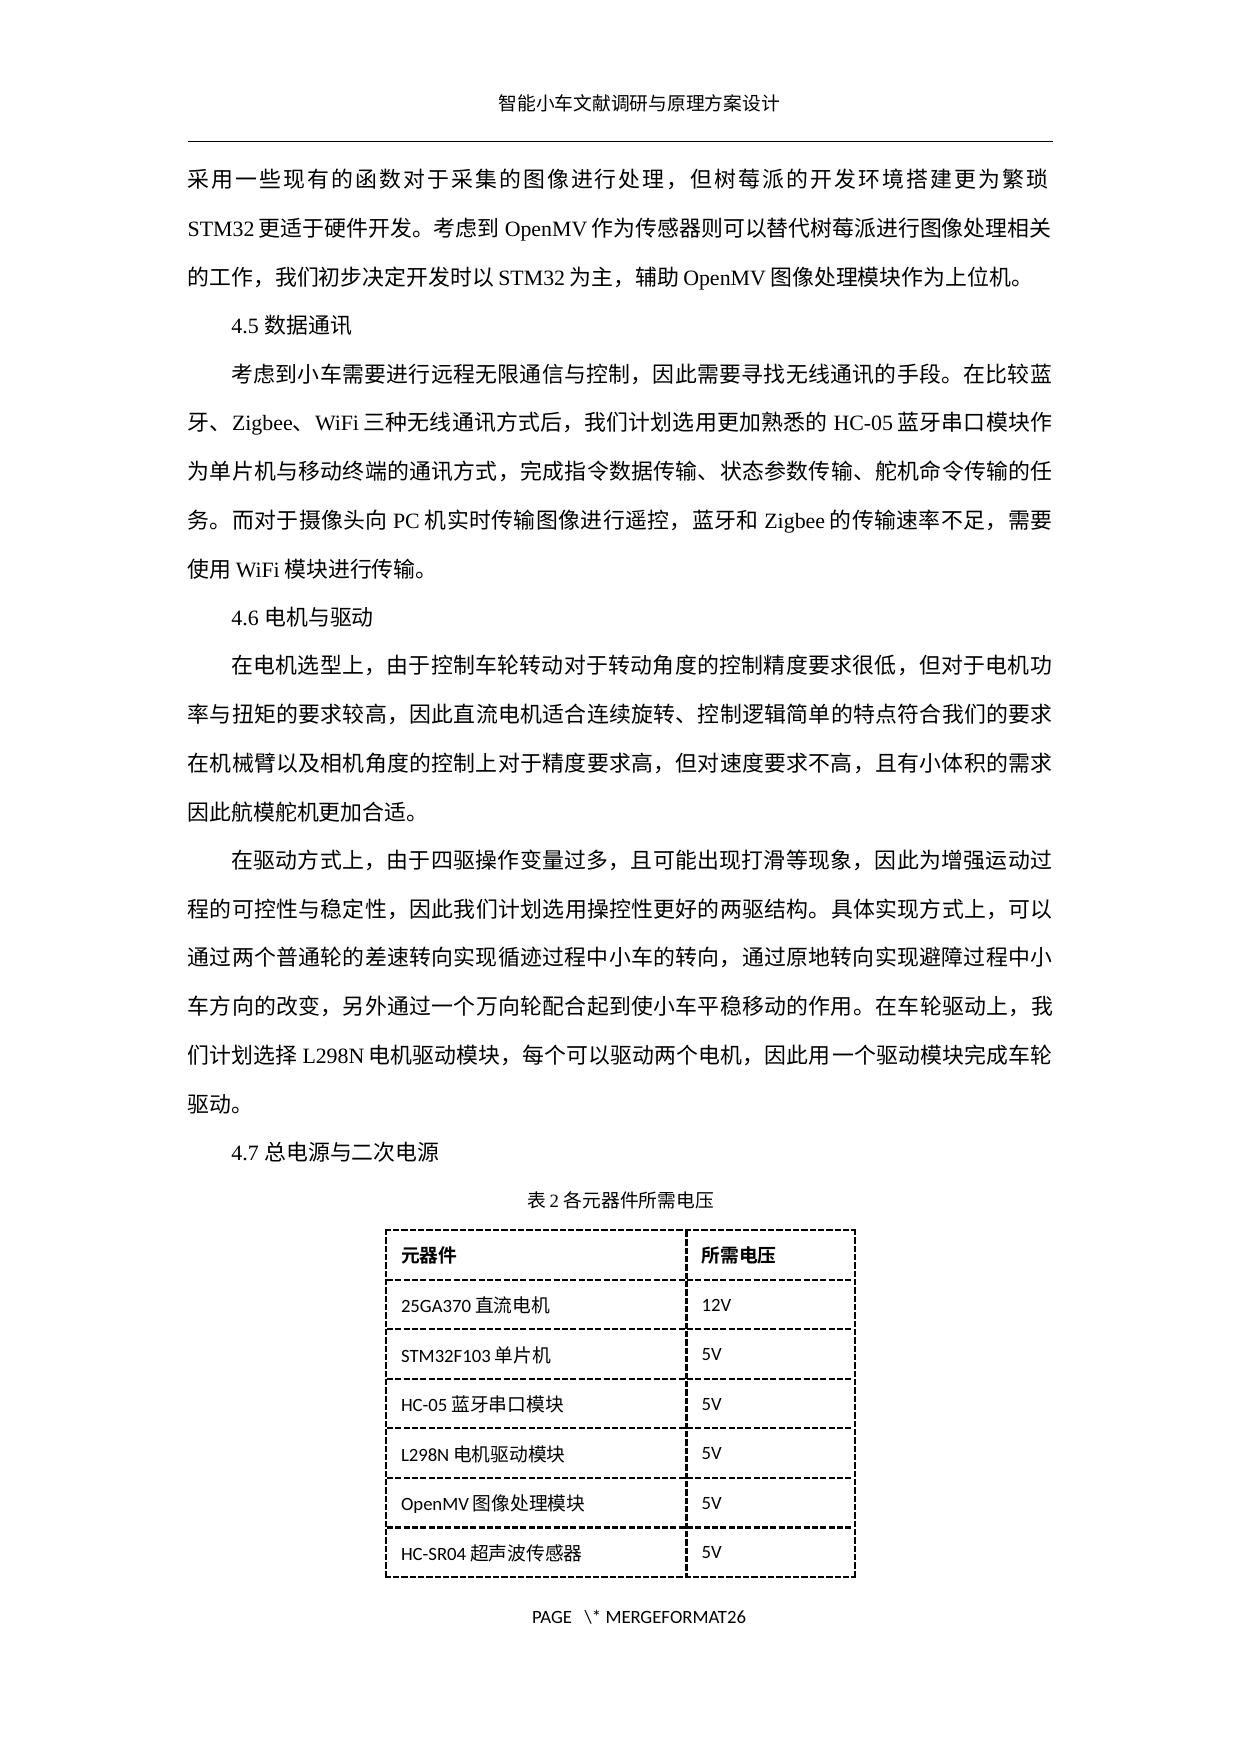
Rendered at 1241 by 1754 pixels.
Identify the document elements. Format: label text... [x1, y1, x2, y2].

text 表2 各元器件所需电压 [187, 1183, 1053, 1215]
table_header 元器件 [386, 1229, 686, 1278]
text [187, 162, 1053, 292]
table_cell 5V [686, 1378, 854, 1427]
text 4.6 电机与驱动 [187, 599, 1053, 632]
table_cell 5V [686, 1427, 854, 1477]
text 在电机选型上，由于控制车轮转动对于转动角度的控制精度要求很低，但对于电机功率与扭矩的要求较高，因此直流电机适合连续旋转、控制逻辑简单的特点符合我们的要求。在机械臂以及相机角度的控制上对于精度要求高，但对速度要求不高，且有小体积的需求，因此航模舵机更加合适。 [187, 648, 1053, 827]
table_cell 25GA370直流电机 [386, 1279, 686, 1328]
table_cell 5V [686, 1328, 854, 1378]
table_cell 5V [686, 1477, 854, 1526]
text 4.5 数据通讯 [187, 308, 1053, 340]
table_cell STM32F103单片机 [386, 1328, 686, 1378]
text 4.7 总电源与二次电源 [187, 1134, 1053, 1167]
table_cell 5V [686, 1526, 854, 1576]
table_header 所需电压 [686, 1229, 854, 1278]
table_cell HC-SR04超声波传感器 [386, 1526, 686, 1576]
table_cell L298N电机驱动模块 [386, 1427, 686, 1477]
table_cell HC-05蓝牙串口模块 [386, 1378, 686, 1427]
table_cell OpenMV图像处理模块 [386, 1477, 686, 1526]
table_cell 12V [686, 1279, 854, 1328]
text 在驱动方式上，由于四驱操作变量过多，且可能出现打滑等现象，因此为增强运动过程的可控性与稳定性，因此我们计划选用操控性更好的两驱结构。具体实现方式上，可以通过两个普通轮的差速转向实现循迹过程中小车的转向，通过原地转向实现避障过程中小车方向的改变，另外通过一个万向轮配合起到使小车平稳移动的作用。在车轮驱动上，我们计划选择L298N电机驱动模块，每个可以驱动两个电机，因此用一个驱动模块完成车轮驱动。 [187, 842, 1053, 1119]
text 考虑到小车需要进行远程无限通信与控制，因此需要寻找无线通讯的手段。在比较蓝牙、Zigbee、WiFi三种无线通讯方式后，我们计划选用更加熟悉的HC-05蓝牙串口模块作为单片机与移动终端的通讯方式，完成指令数据传输、状态参数传输、舵机命令传输的任务。而对于摄像头向PC机实时传输图像进行遥控，蓝牙和Zigbee的传输速率不足，需要使用WiFi模块进行传输。 [187, 356, 1053, 584]
